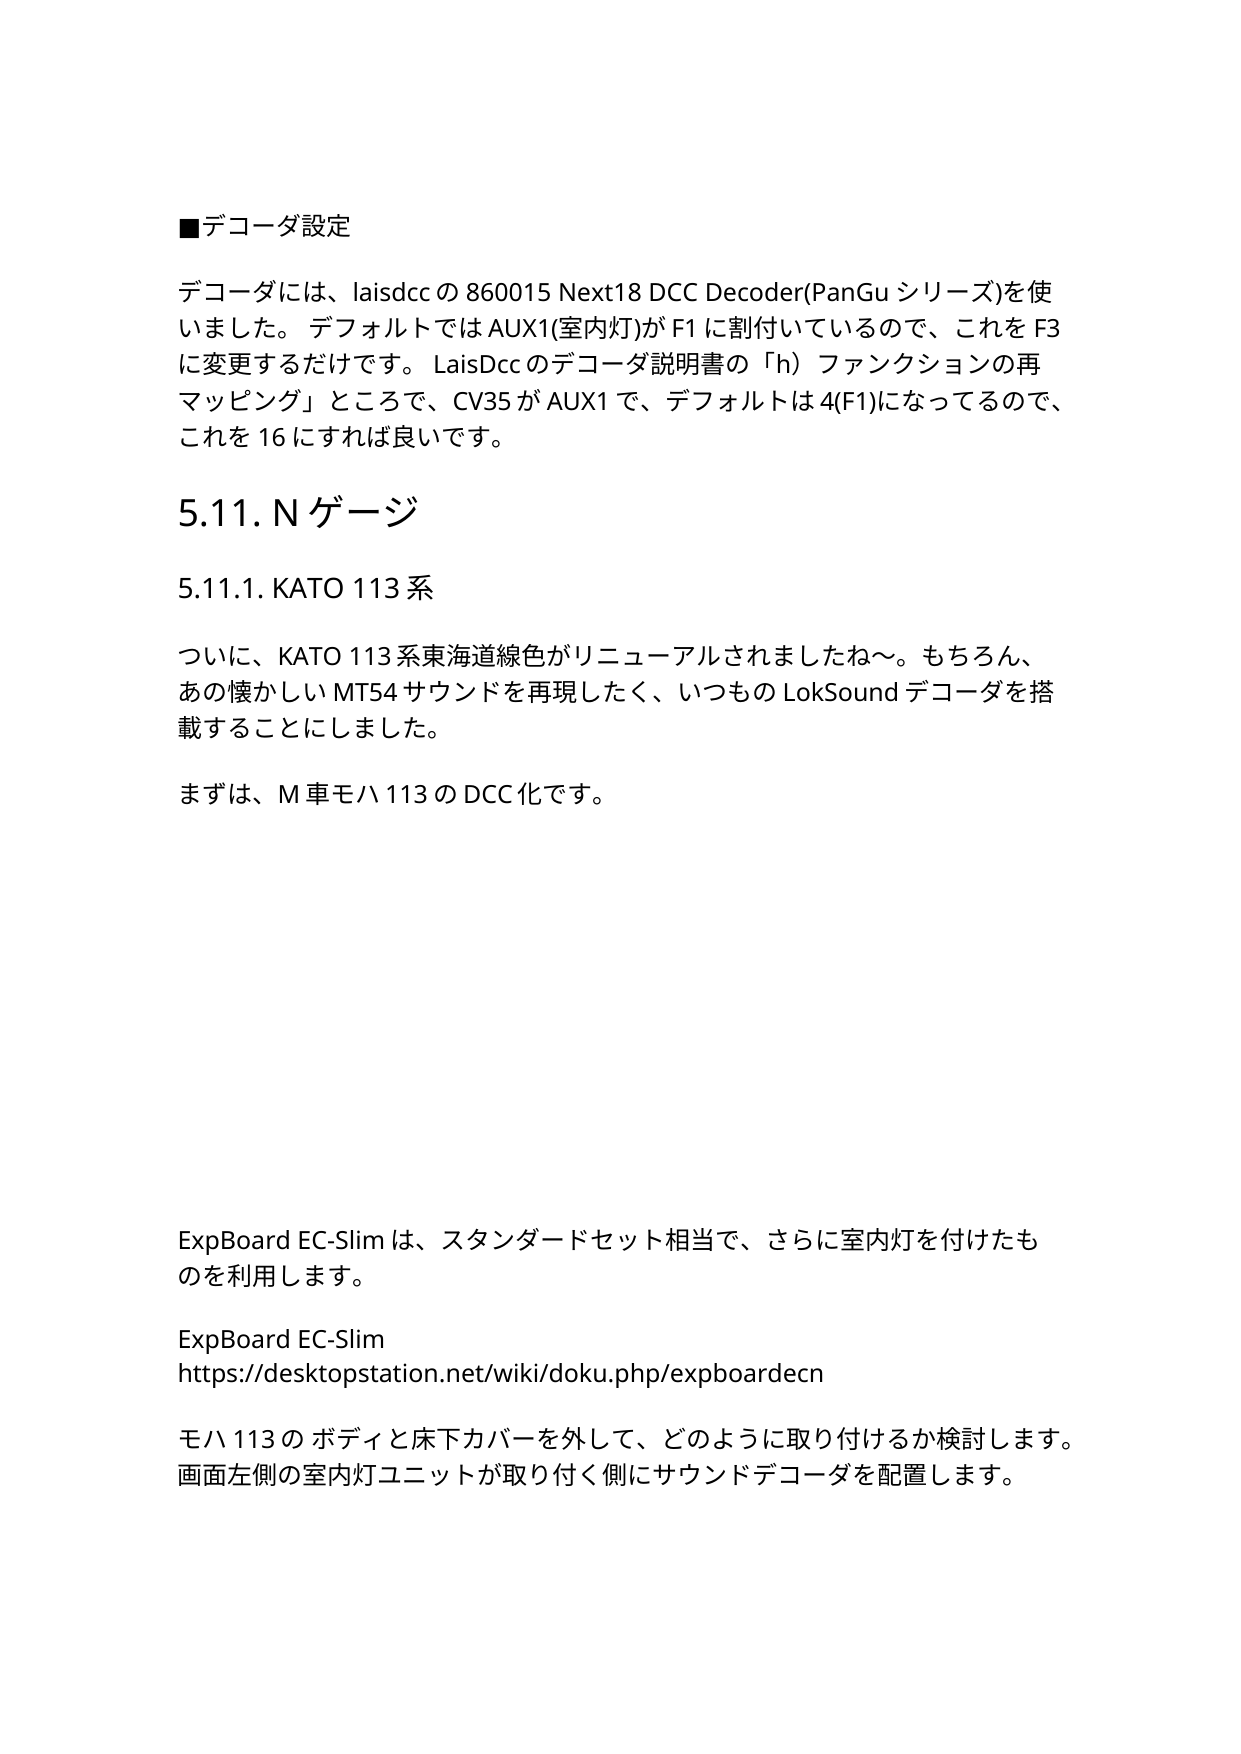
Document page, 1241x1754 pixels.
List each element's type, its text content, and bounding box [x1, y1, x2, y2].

text モハ113の ボディと床下カバーを外して、どのように取り付けるか検討します。画面左側の室内灯ユニットが取り付く側にサウンドデコーダを配置します。 [177, 1419, 1063, 1492]
text まずは、M車モハ113のDCC化です。 [177, 774, 1063, 810]
subtitle 5.11.1. KATO 113系 [177, 566, 1063, 607]
text ExpBoard EC-Slim https://desktopstation.net/wiki/doku.php/expboardecn [177, 1322, 1063, 1390]
text デコーダには、laisdccの860015 Next18 DCC Decoder(PanGuシリーズ)を使いました。 デフォルトではAUX1(室内灯)がF1に割付いているので、これをF3に変更するだけです。 LaisDccのデコーダ説明書の「h）ファンクションの再マッピング」ところで、CV35がAUX1で、デフォルトは4(F1)になってるので、これを16にすれば良いです。 [177, 272, 1063, 453]
text ついに、KATO 113系東海道線色がリニューアルされましたね～。もちろん、あの懐かしいMT54サウンドを再現したく、いつものLokSoundデコーダを搭載することにしました。 [177, 636, 1063, 745]
text ExpBoard EC-Slimは、スタンダードセット相当で、さらに室内灯を付けたものを利用します。 [177, 1220, 1063, 1293]
subtitle 5.11. Nゲージ [177, 483, 1063, 537]
text ■デコーダ設定 [177, 207, 1063, 243]
